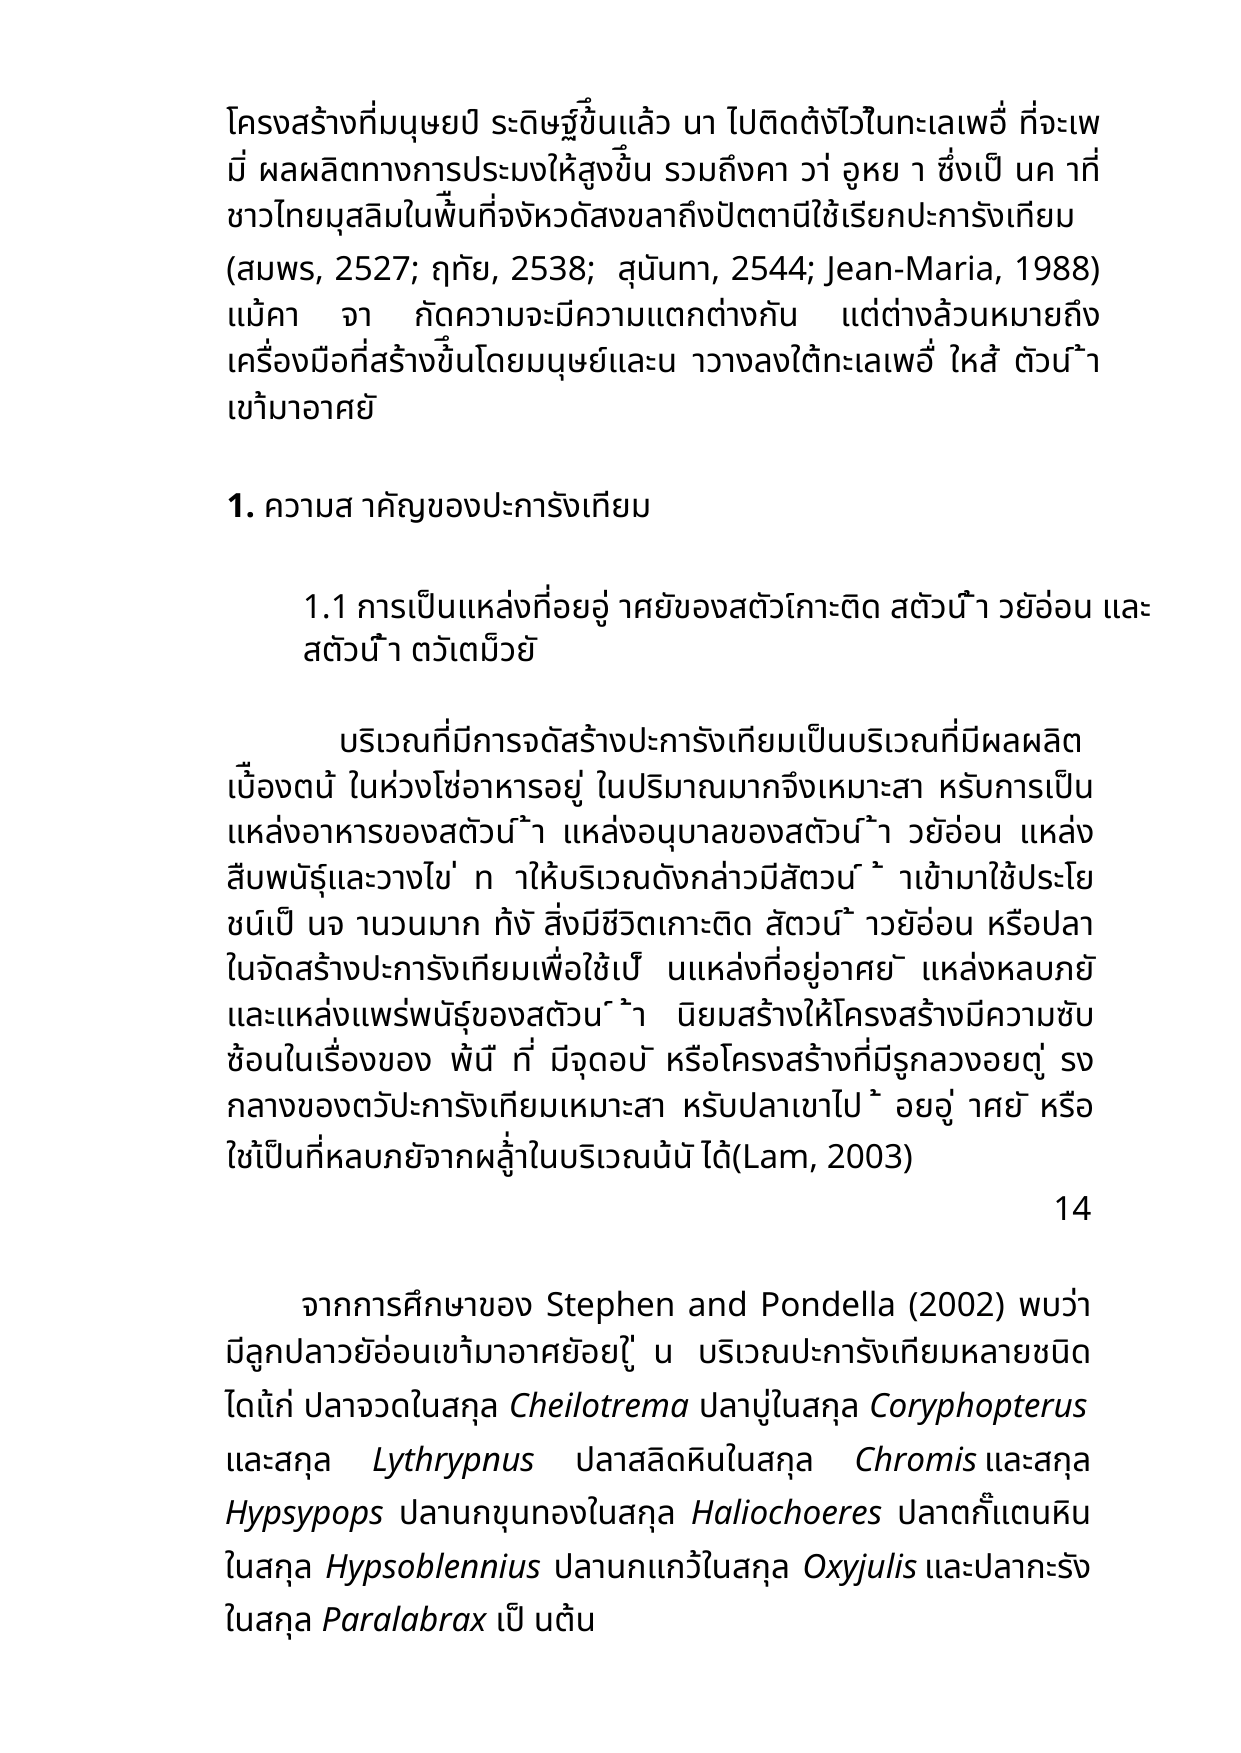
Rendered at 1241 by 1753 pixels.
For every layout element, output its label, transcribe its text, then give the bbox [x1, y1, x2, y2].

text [226, 105, 1101, 433]
text บริเวณที่มีการจดัสร้างปะการังเทียมเป็นบริเวณที่มีผลผลิตเบ้ืองตน้ ในห่วงโซ่อาหารอยู่ ในปริมาณมากจึงเหมาะสา หรับการเป็นแหล่งอาหารของสตัวน์ ้า แหล่งอนุบาลของสตัวน์ ้า วยัอ่อน แหล่งสืบพนัธุ์และวางไข่ ท าให้บริเวณดังกล่าวมีสัตวน์ ้ าเข้ามาใช้ประโยชน์เป็ นจ านวนมาก ท้งั สิ่งมีชีวิตเกาะติด สัตวน์ ้ าวยัอ่อน หรือปลา ในจัดสร้างปะการังเทียมเพื่อใช้เป็ นแหล่งที่อยู่อาศยั แหล่งหลบภยั และแหล่งแพร่พนัธุ์ของสตัวน์ ้า นิยมสร้างให้โครงสร้างมีความซับซ้อนในเรื่องของ พ้นื ที่ มีจุดอบั หรือโครงสร้างที่มีรูกลวงอยตู่ รงกลางของตวัปะการังเทียมเหมาะสา หรับปลาเขาไป ้ อยอู่ าศยั หรือใชเ้ป็นที่หลบภยัจากผลู้่าในบริเวณน้นั ได้(Lam, 2003) [226, 723, 1094, 1182]
text 14 [223, 1184, 1091, 1230]
text จากการศึกษาของ Stephen and Pondella (2002) พบว่ามีลูกปลาวยัอ่อนเขา้มาอาศยัอยใู่ น บริเวณปะการังเทียมหลายชนิด ไดแ้ก่ ปลาจวดในสกุล Cheilotrema ปลาบู่ในสกุล Coryphopterus และสกุล Lythrypnus ปลาสลิดหินในสกุล Chromisและสกุล Hypsypops ปลานกขุนทองในสกุล Haliochoeres ปลาตกั๊แตนหินในสกุล Hypsoblennius ปลานกแกว้ในสกุล Oxyjulisและปลากะรัง ในสกุล Paralabrax เป็ นต้น [224, 1280, 1091, 1645]
text 1. ความส าคัญของปะการังเทียม [226, 482, 1153, 531]
text 1.1การเป็นแหล่งที่อยอู่ าศยัของสตัวเ์กาะติด สตัวน์ ้า วยัอ่อน และสตัวน์ ้า ตวัเตม็วยั [303, 583, 1153, 675]
